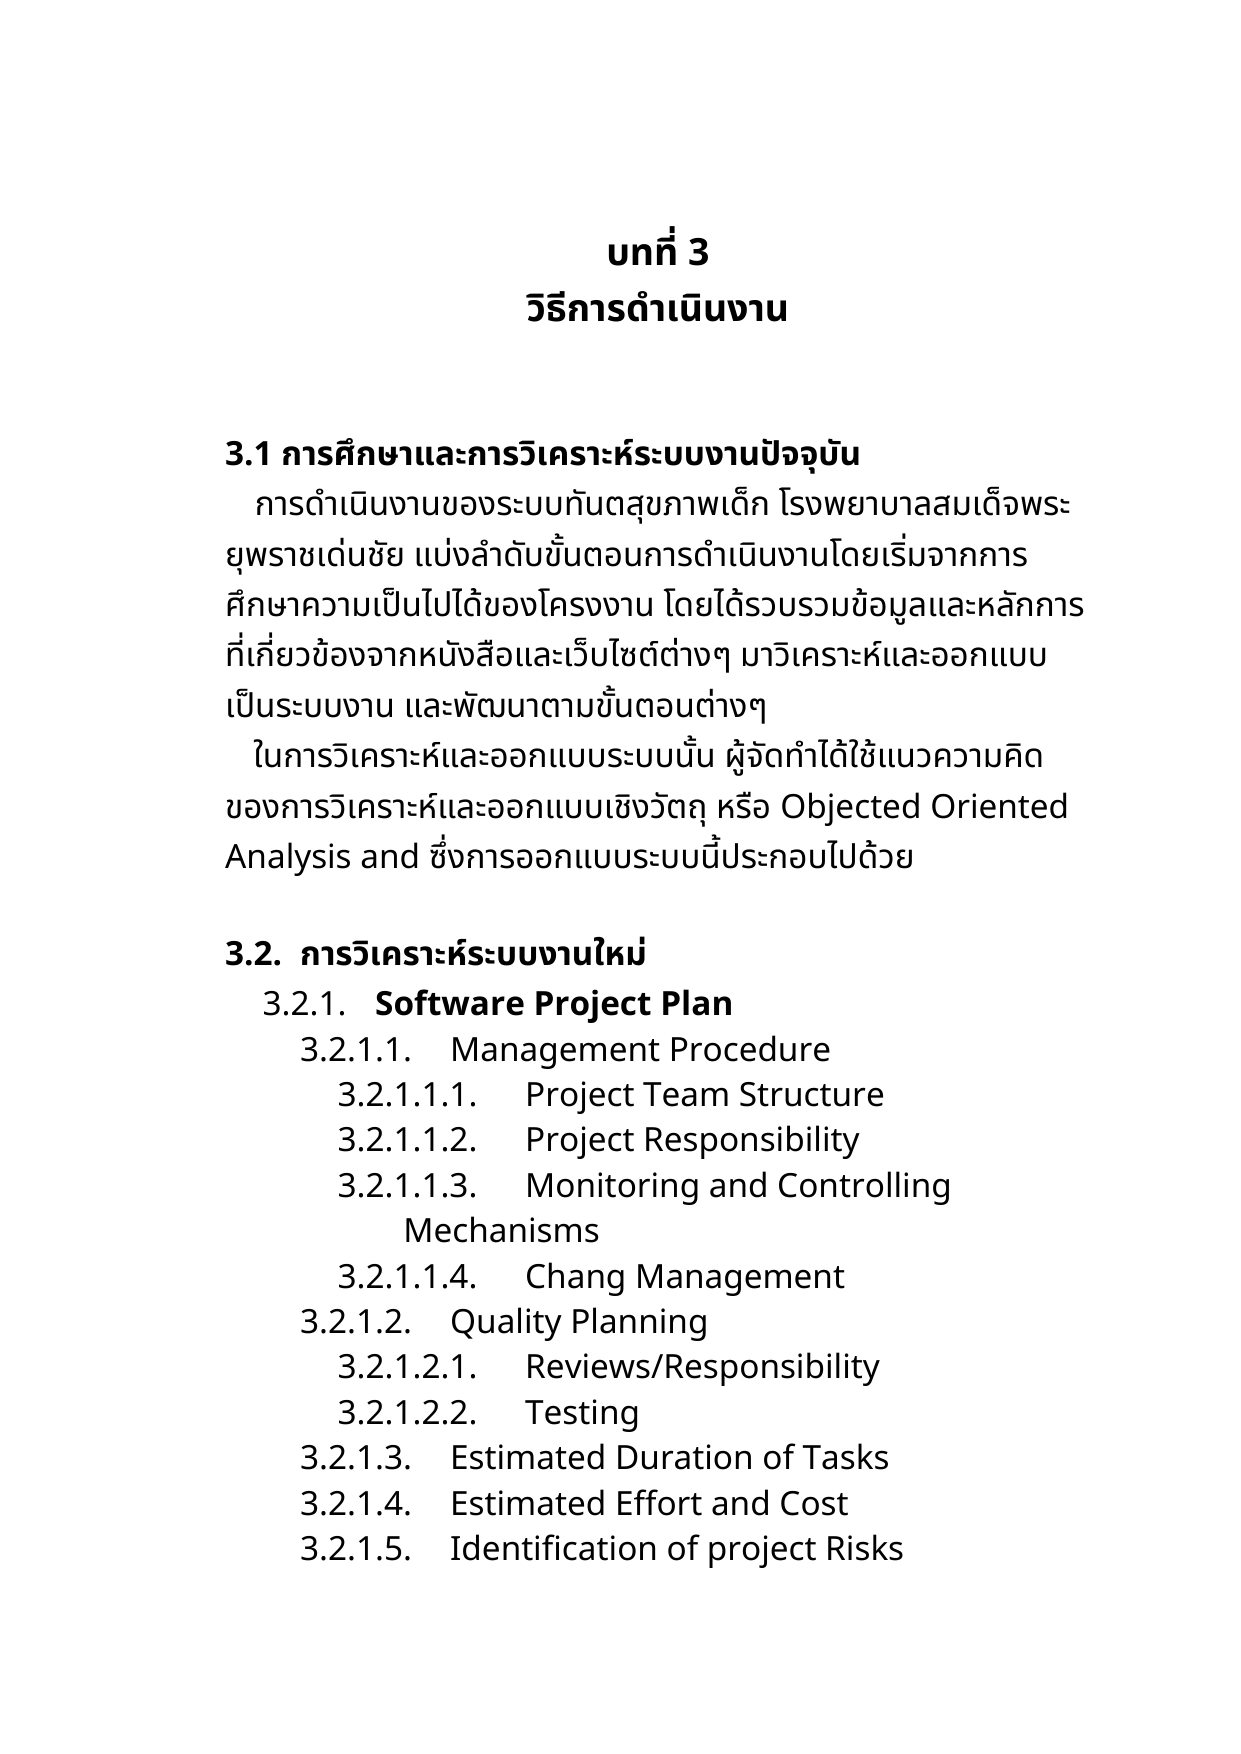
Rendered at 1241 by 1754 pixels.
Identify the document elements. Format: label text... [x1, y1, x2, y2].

list Management Procedure [300, 1025, 1090, 1071]
list Estimated Effort and Cost [300, 1479, 1090, 1525]
subtitle Software Project Plan [262, 980, 1090, 1025]
list Project Team Structure [337, 1071, 1090, 1116]
list Identification of project Risks [300, 1525, 1090, 1570]
list Estimated Duration of Tasks [300, 1434, 1090, 1479]
text บทที่ 3 [225, 225, 1090, 282]
text การดำเนินงานของระบบทันตสุขภาพเด็ก โรงพยาบาลสมเด็จพระยุพราชเด่นชัย แบ่งลำดับขั้นตอนการดำเนินงานโดยเริ่มจากการศึกษาความเป็นไปได้ของโครงงาน โดยได้รวบรวมข้อมูลและหลักการที่เกี่ยวข้องจากหนังสือและเว็บไซต์ต่างๆ มาวิเคราะห์และออกแบบเป็นระบบงาน และพัฒนาตามขั้นตอนต่างๆ [225, 480, 1090, 732]
list Quality Planning [300, 1298, 1090, 1343]
subtitle การวิเคราะห์ระบบงานใหม่ [225, 929, 1090, 980]
text วิธีการดำเนินงาน [225, 282, 1090, 339]
text ในการวิเคราะห์และออกแบบระบบนั้น ผู้จัดทำได้ใช้แนวความคิดของการวิเคราะห์และออกแบบเชิงวัตถุ หรือ Objected Oriented Analysis and ซึ่งการออกแบบระบบนี้ประกอบไปด้วย [225, 732, 1090, 884]
text 3.1 การศึกษาและการวิเคราะห์ระบบงานปัจจุบัน [225, 429, 1090, 480]
list Reviews/Responsibility [337, 1343, 1090, 1389]
list Testing [337, 1389, 1090, 1434]
list Monitoring and Controlling Mechanisms [337, 1162, 1090, 1252]
list Project Responsibility [337, 1116, 1090, 1162]
list Chang Management [337, 1252, 1090, 1298]
